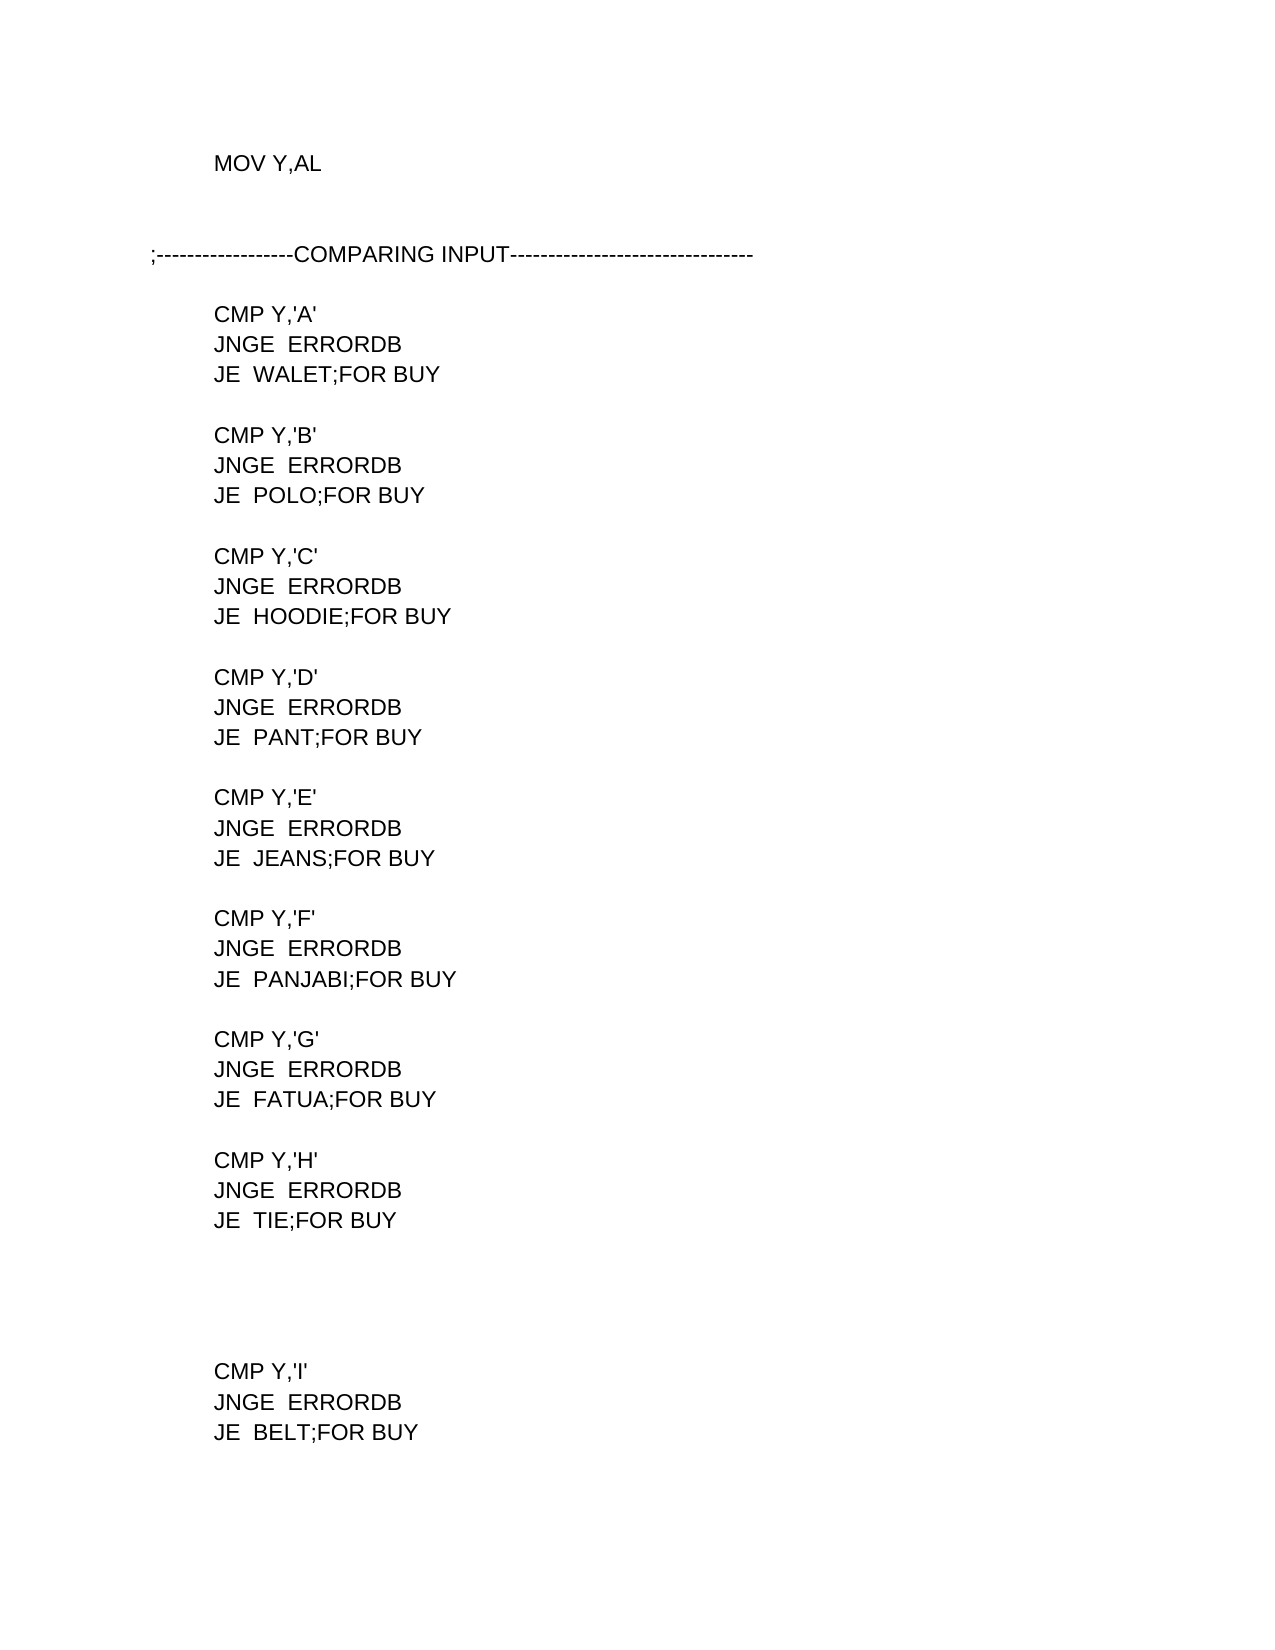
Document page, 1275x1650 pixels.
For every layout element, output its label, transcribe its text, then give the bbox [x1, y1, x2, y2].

text JNGE ERRORDB [150, 1388, 1125, 1415]
text JE BELT;FOR BUY [150, 1419, 1125, 1445]
text CMP Y,'G' [150, 1026, 1125, 1052]
text JNGE ERRORDB [150, 814, 1125, 841]
text CMP Y,'C' [150, 543, 1125, 569]
text CMP Y,'I' [150, 1358, 1125, 1385]
text CMP Y,'E' [150, 784, 1125, 811]
text JE POLO;FOR BUY [150, 482, 1125, 509]
text CMP Y,'F' [150, 905, 1125, 932]
text CMP Y,'H' [150, 1147, 1125, 1173]
text MOV Y,AL [150, 150, 1125, 176]
text JNGE ERRORDB [150, 694, 1125, 720]
text ;------------------COMPARING INPUT-------------------------------- [150, 241, 1125, 267]
text JE WALET;FOR BUY [150, 361, 1125, 388]
text JNGE ERRORDB [150, 1056, 1125, 1083]
text JNGE ERRORDB [150, 1177, 1125, 1203]
text JE FATUA;FOR BUY [150, 1086, 1125, 1113]
text CMP Y,'B' [150, 422, 1125, 448]
text JNGE ERRORDB [150, 452, 1125, 478]
text JE JEANS;FOR BUY [150, 845, 1125, 871]
text CMP Y,'D' [150, 663, 1125, 690]
text JE TIE;FOR BUY [150, 1207, 1125, 1234]
text JE PANT;FOR BUY [150, 724, 1125, 750]
text CMP Y,'A' [150, 301, 1125, 327]
text JNGE ERRORDB [150, 935, 1125, 962]
text JNGE ERRORDB [150, 331, 1125, 358]
text JE HOODIE;FOR BUY [150, 603, 1125, 629]
text JNGE ERRORDB [150, 573, 1125, 599]
text JE PANJABI;FOR BUY [150, 966, 1125, 992]
